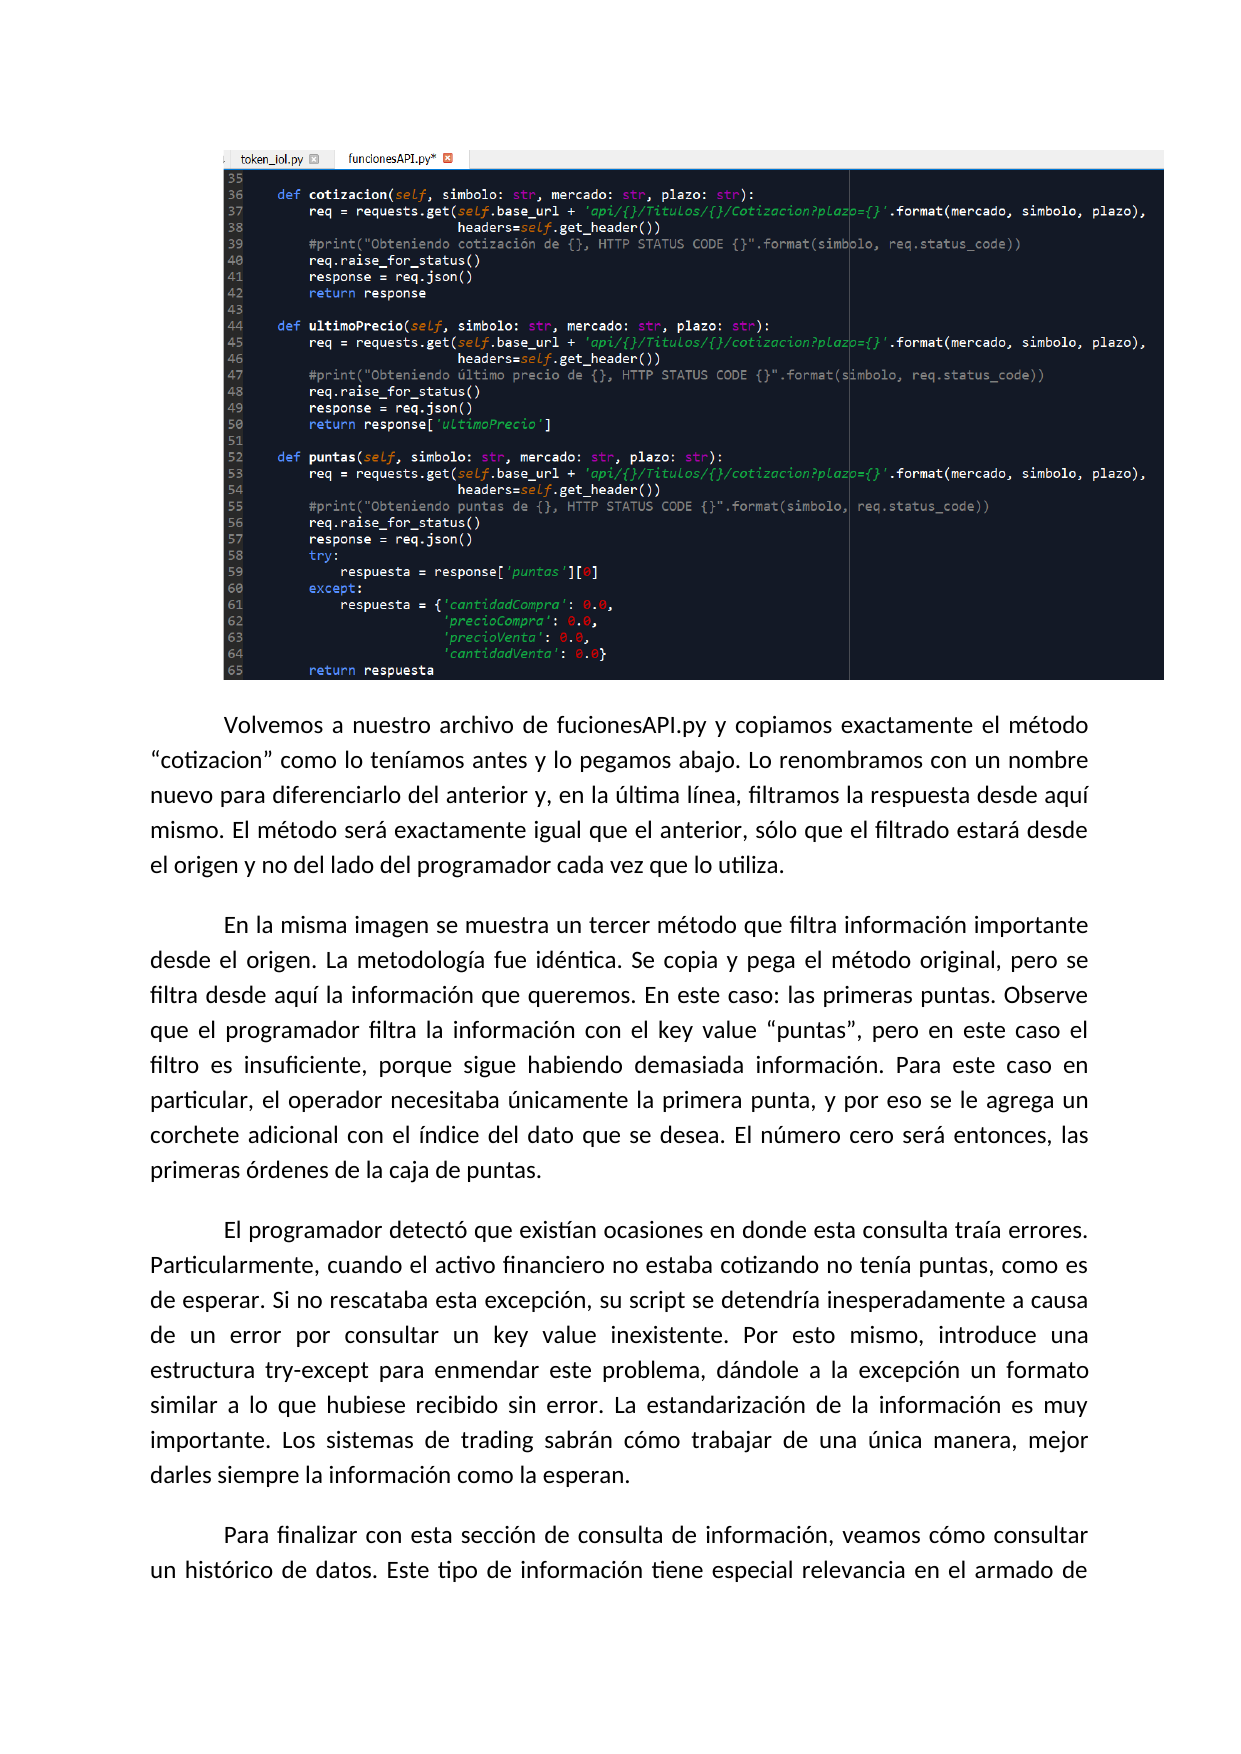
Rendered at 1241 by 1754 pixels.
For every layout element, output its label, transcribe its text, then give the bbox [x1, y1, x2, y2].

text Volvemos a nuestro archivo de fucionesAPI.py y copiamos exactamente el método “cotizacion” como lo teníamos antes y lo pegamos abajo. Lo renombramos con un nombre nuevo para diferenciarlo del anterior y, en la última línea, filtramos la respuesta desde aquí mismo. El método será exactamente igual que el anterior, sólo que el filtrado estará desde el origen y no del lado del programador cada vez que lo utiliza. [150, 709, 1090, 879]
text El programador detectó que existían ocasiones en donde esta consulta traía errores. Particularmente, cuando el activo financiero no estaba cotizando no tenía puntas, como es de esperar. Si no rescataba esta excepción, su script se detendría inesperadamente a causa de un error por consultar un key value inexistente. Por esto mismo, introduce una estructura try-except para enmendar este problema, dándole a la excepción un formato similar a lo que hubiese recibido sin error. La estandarización de la información es muy importante. Los sistemas de trading sabrán cómo trabajar de una única manera, mejor darles siempre la información como la esperan. [150, 1214, 1090, 1489]
text En la misma imagen se muestra un tercer método que filtra información importante desde el origen. La metodología fue idéntica. Se copia y pega el método original, pero se filtra desde aquí la información que queremos. En este caso: las primeras puntas. Observe que el programador filtra la información con el key value “puntas”, pero en este caso el filtro es insuficiente, porque sigue habiendo demasiada información. Para este caso en particular, el operador necesitaba únicamente la primera punta, y por eso se le agrega un corchete adicional con el índice del dato que se desea. El número cero será entonces, las primeras órdenes de la caja de puntas. [150, 909, 1090, 1184]
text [150, 1519, 1090, 1584]
picture [223, 150, 1164, 680]
